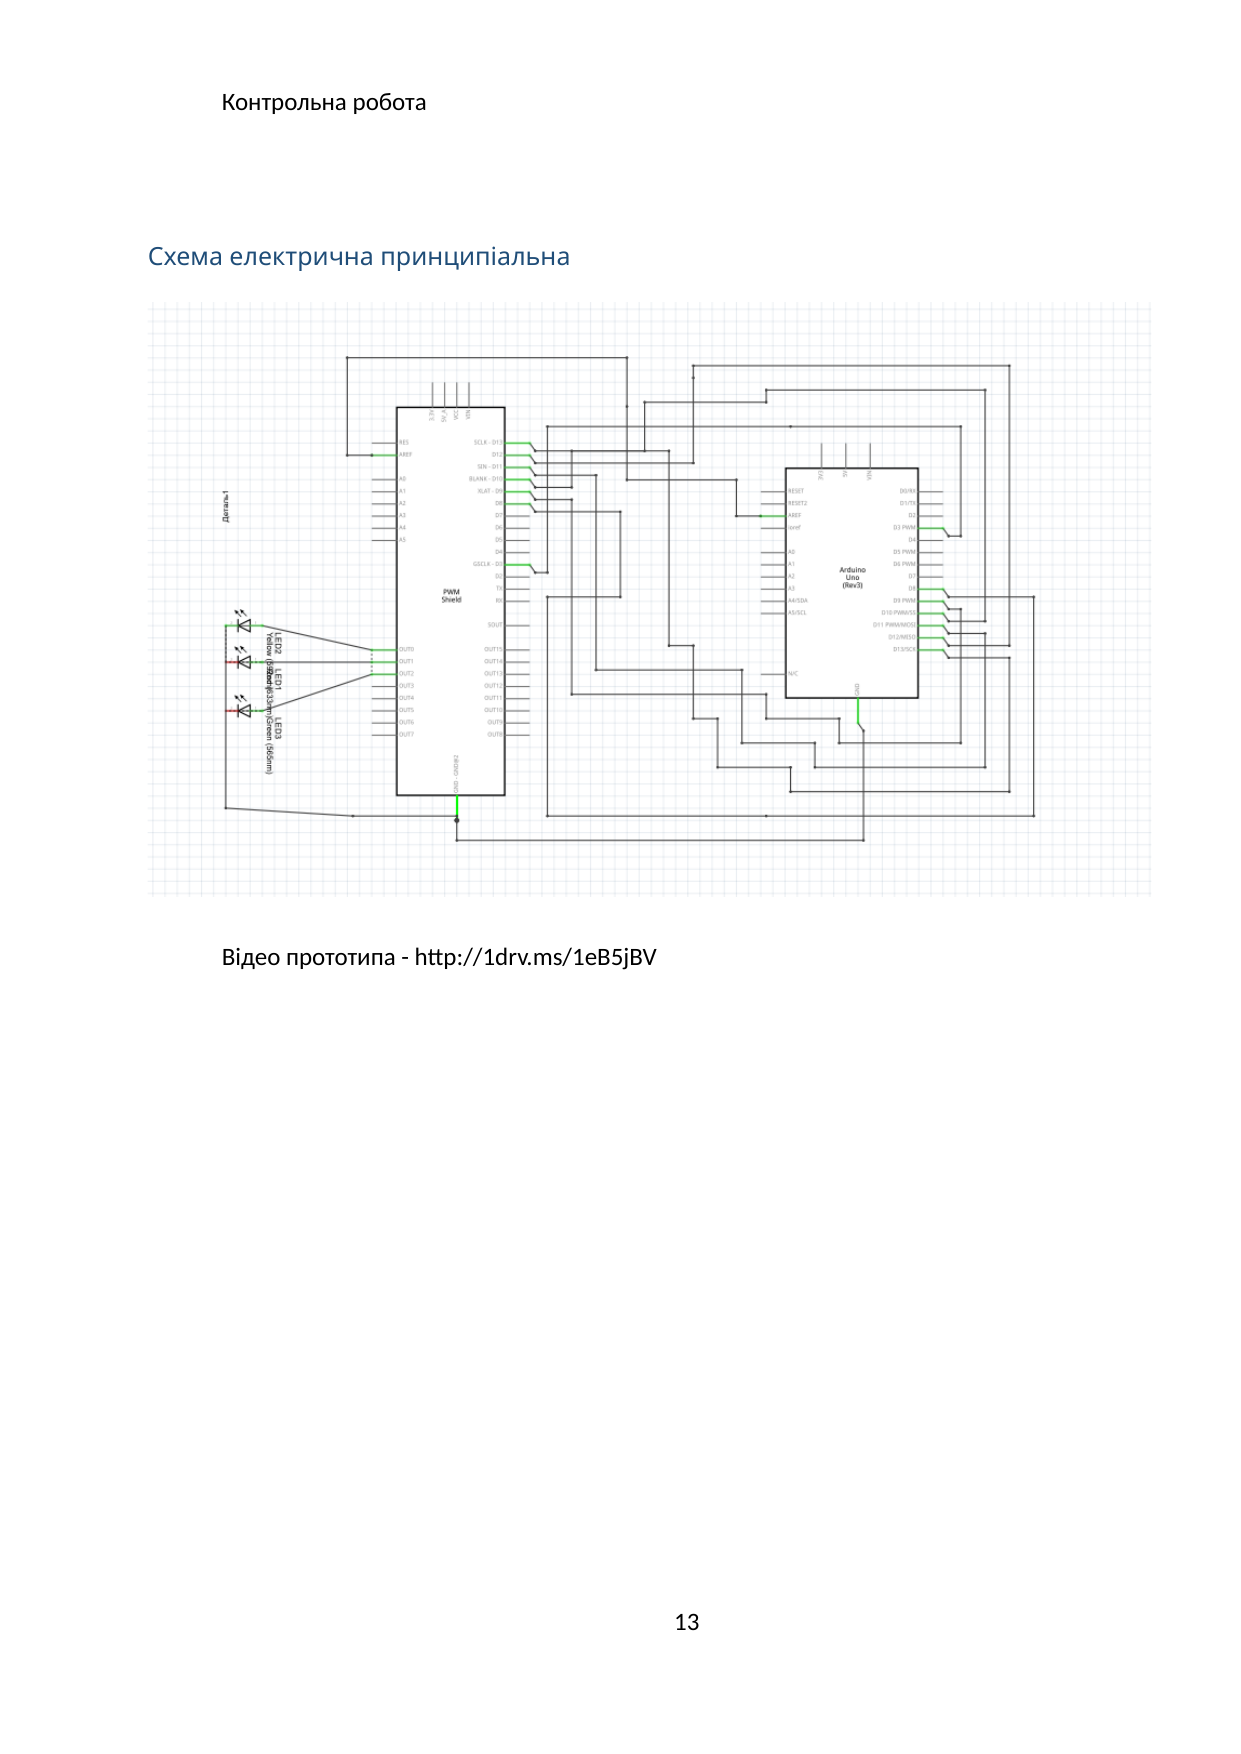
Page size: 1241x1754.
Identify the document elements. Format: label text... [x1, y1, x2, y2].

picture [147, 302, 1152, 897]
subtitle Схема електрична принципіальна [148, 239, 1152, 273]
text Відео прототипа - http://1drv.ms/1eB5jBV [148, 941, 1152, 971]
